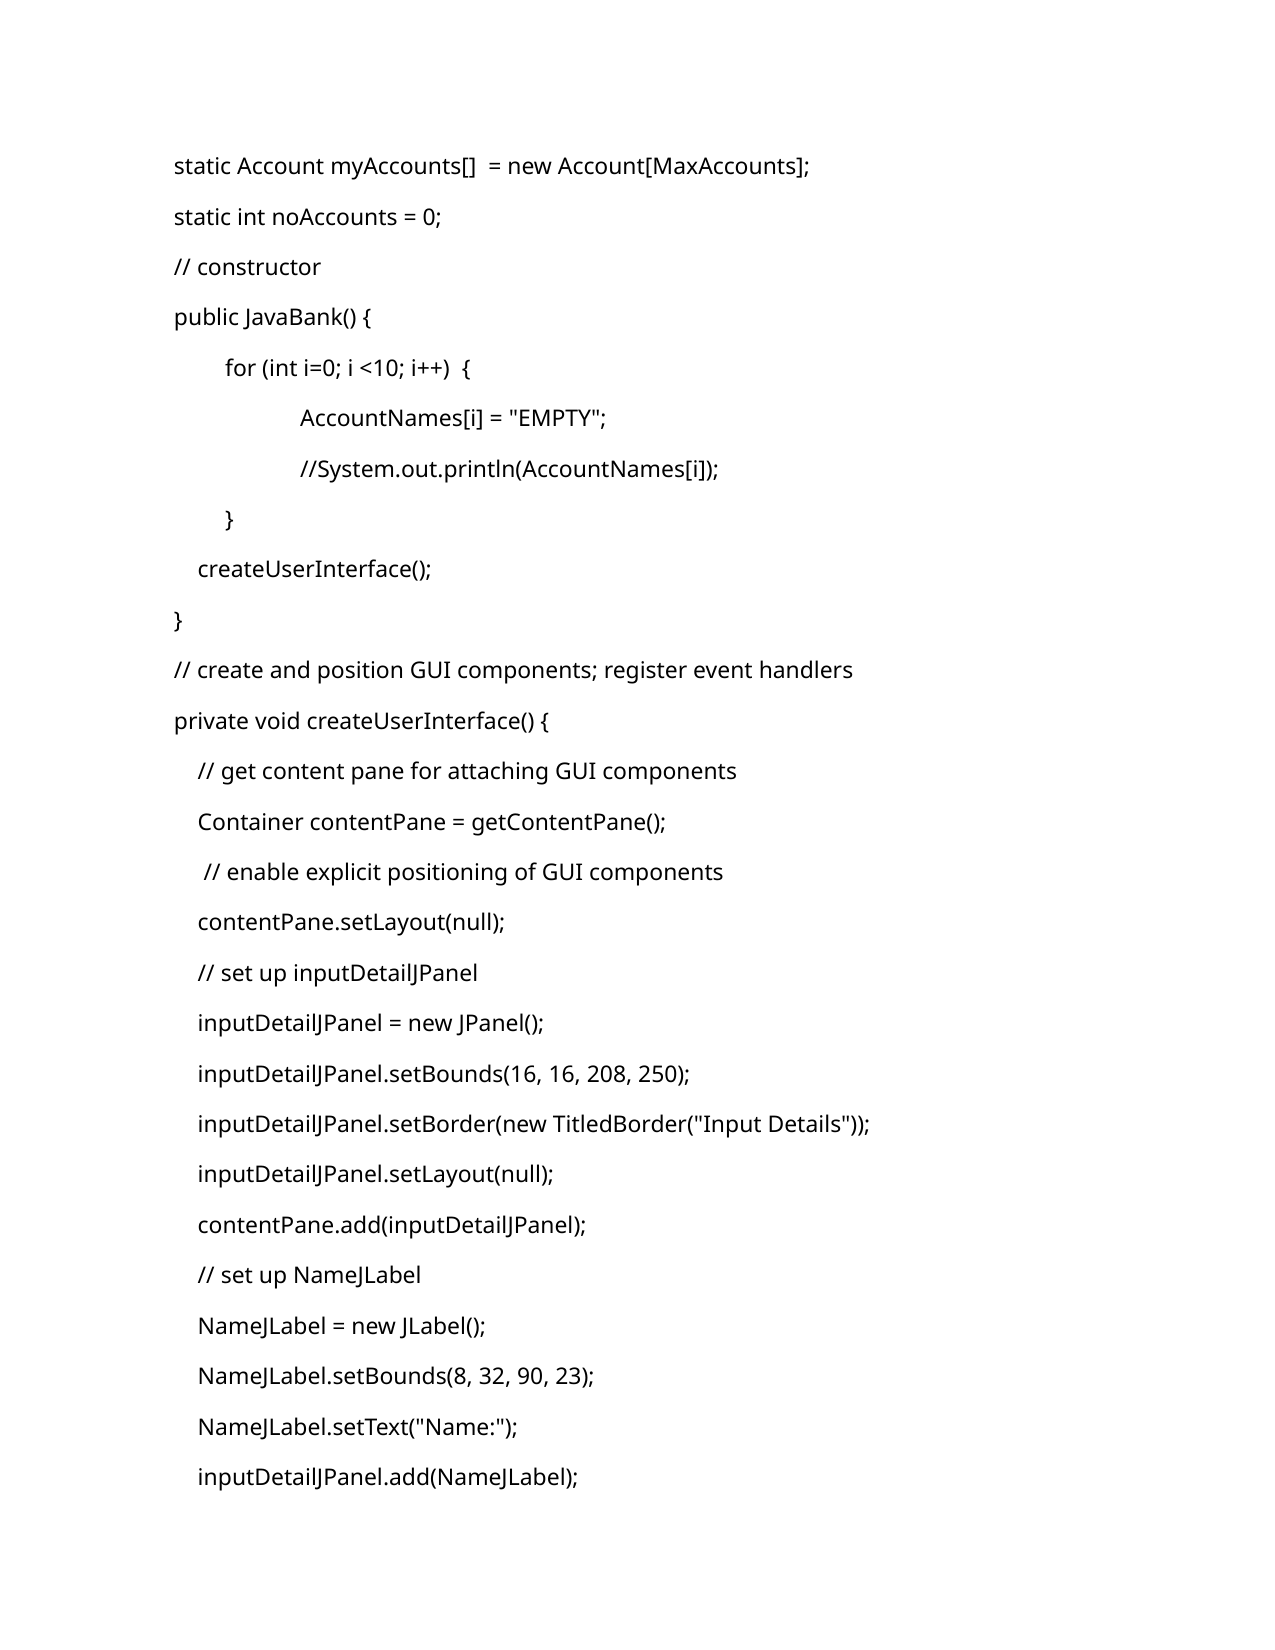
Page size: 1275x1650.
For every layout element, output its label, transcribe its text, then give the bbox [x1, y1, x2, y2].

text // constructor [150, 251, 1125, 282]
text NameJLabel.setText("Name:"); [150, 1410, 1125, 1442]
text NameJLabel.setBounds(8, 32, 90, 23); [150, 1360, 1125, 1391]
text // set up inputDetailJPanel [150, 957, 1125, 988]
text inputDetailJPanel.add(NameJLabel); [150, 1461, 1125, 1492]
text NameJLabel = new JLabel(); [150, 1309, 1125, 1341]
text inputDetailJPanel.setLayout(null); [150, 1158, 1125, 1189]
text //System.out.println(AccountNames[i]); [150, 452, 1125, 484]
text inputDetailJPanel.setBorder(new TitledBorder("Input Details")); [150, 1108, 1125, 1139]
text // enable explicit positioning of GUI components [150, 856, 1125, 887]
text contentPane.setLayout(null); [150, 906, 1125, 937]
text } [150, 604, 1125, 635]
text // get content pane for attaching GUI components [150, 755, 1125, 786]
text inputDetailJPanel.setBounds(16, 16, 208, 250); [150, 1057, 1125, 1089]
text for (int i=0; i <10; i++) { [150, 352, 1125, 383]
text inputDetailJPanel = new JPanel(); [150, 1007, 1125, 1038]
text // set up NameJLabel [150, 1259, 1125, 1290]
text Container contentPane = getContentPane(); [150, 805, 1125, 837]
text createUserInterface(); [150, 553, 1125, 584]
text } [150, 503, 1125, 534]
text AccountNames[i] = "EMPTY"; [150, 402, 1125, 433]
text private void createUserInterface() { [150, 704, 1125, 736]
text public JavaBank() { [150, 301, 1125, 332]
text static int noAccounts = 0; [150, 200, 1125, 232]
text contentPane.add(inputDetailJPanel); [150, 1209, 1125, 1240]
text static Account myAccounts[] = new Account[MaxAccounts]; [150, 150, 1125, 181]
text // create and position GUI components; register event handlers [150, 654, 1125, 685]
